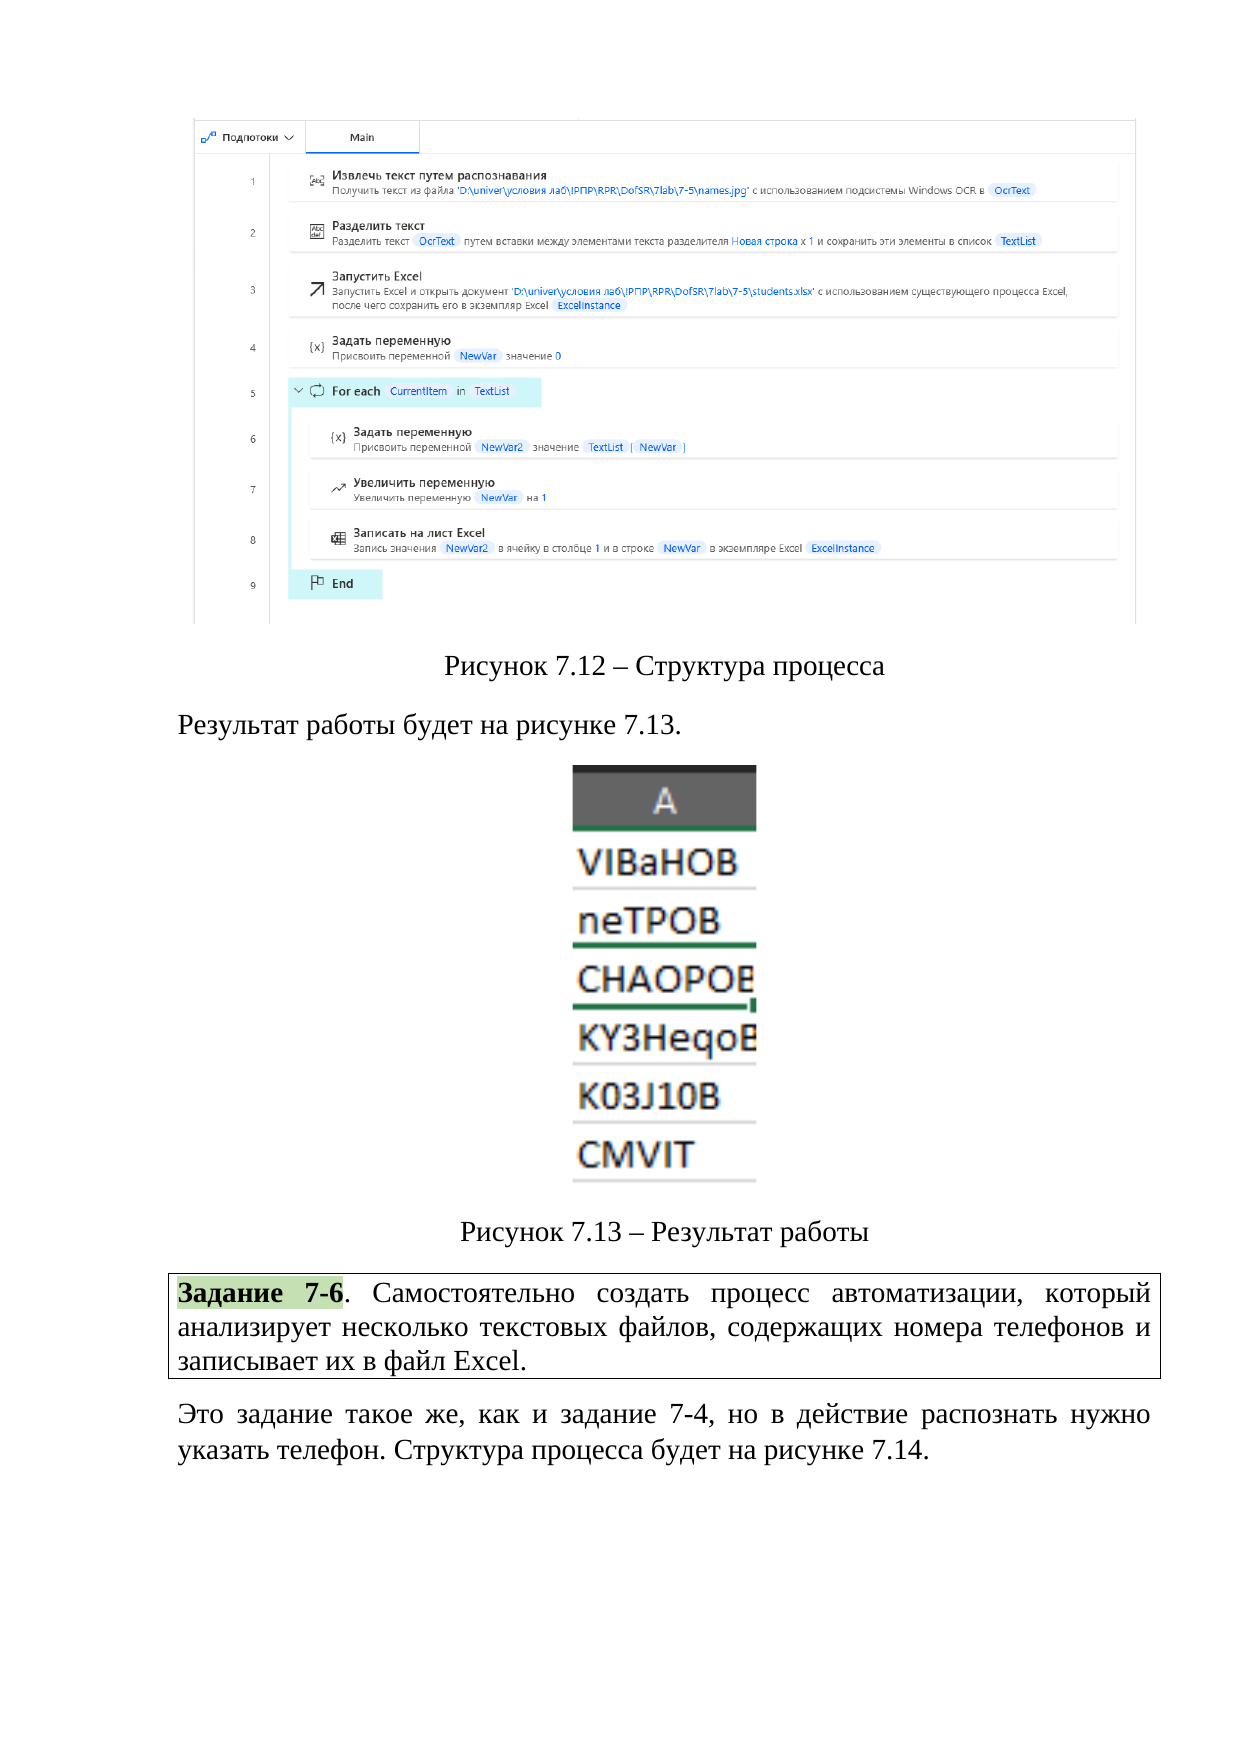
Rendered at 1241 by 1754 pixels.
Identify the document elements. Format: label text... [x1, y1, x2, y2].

text Результат работы будет на рисунке 7.13. [177, 707, 1152, 740]
text Это задание такое же, как и задание 7-4, но в действие распознать нужно указать телефон. Структура процесса будет на рисунке 7.14. [177, 1396, 1152, 1466]
text Задание 7-6. Самостоятельно создать процесс автоматизации, который анализирует несколько текстовых файлов, содержащих номера телефонов и записывает их в файл Excel. [169, 1274, 1160, 1378]
text Рисунок 7.12 – Структура процесса [177, 648, 1152, 682]
text Рисунок 7.13 – Результат работы [177, 1214, 1152, 1247]
picture [192, 118, 1137, 624]
picture [572, 765, 757, 1189]
